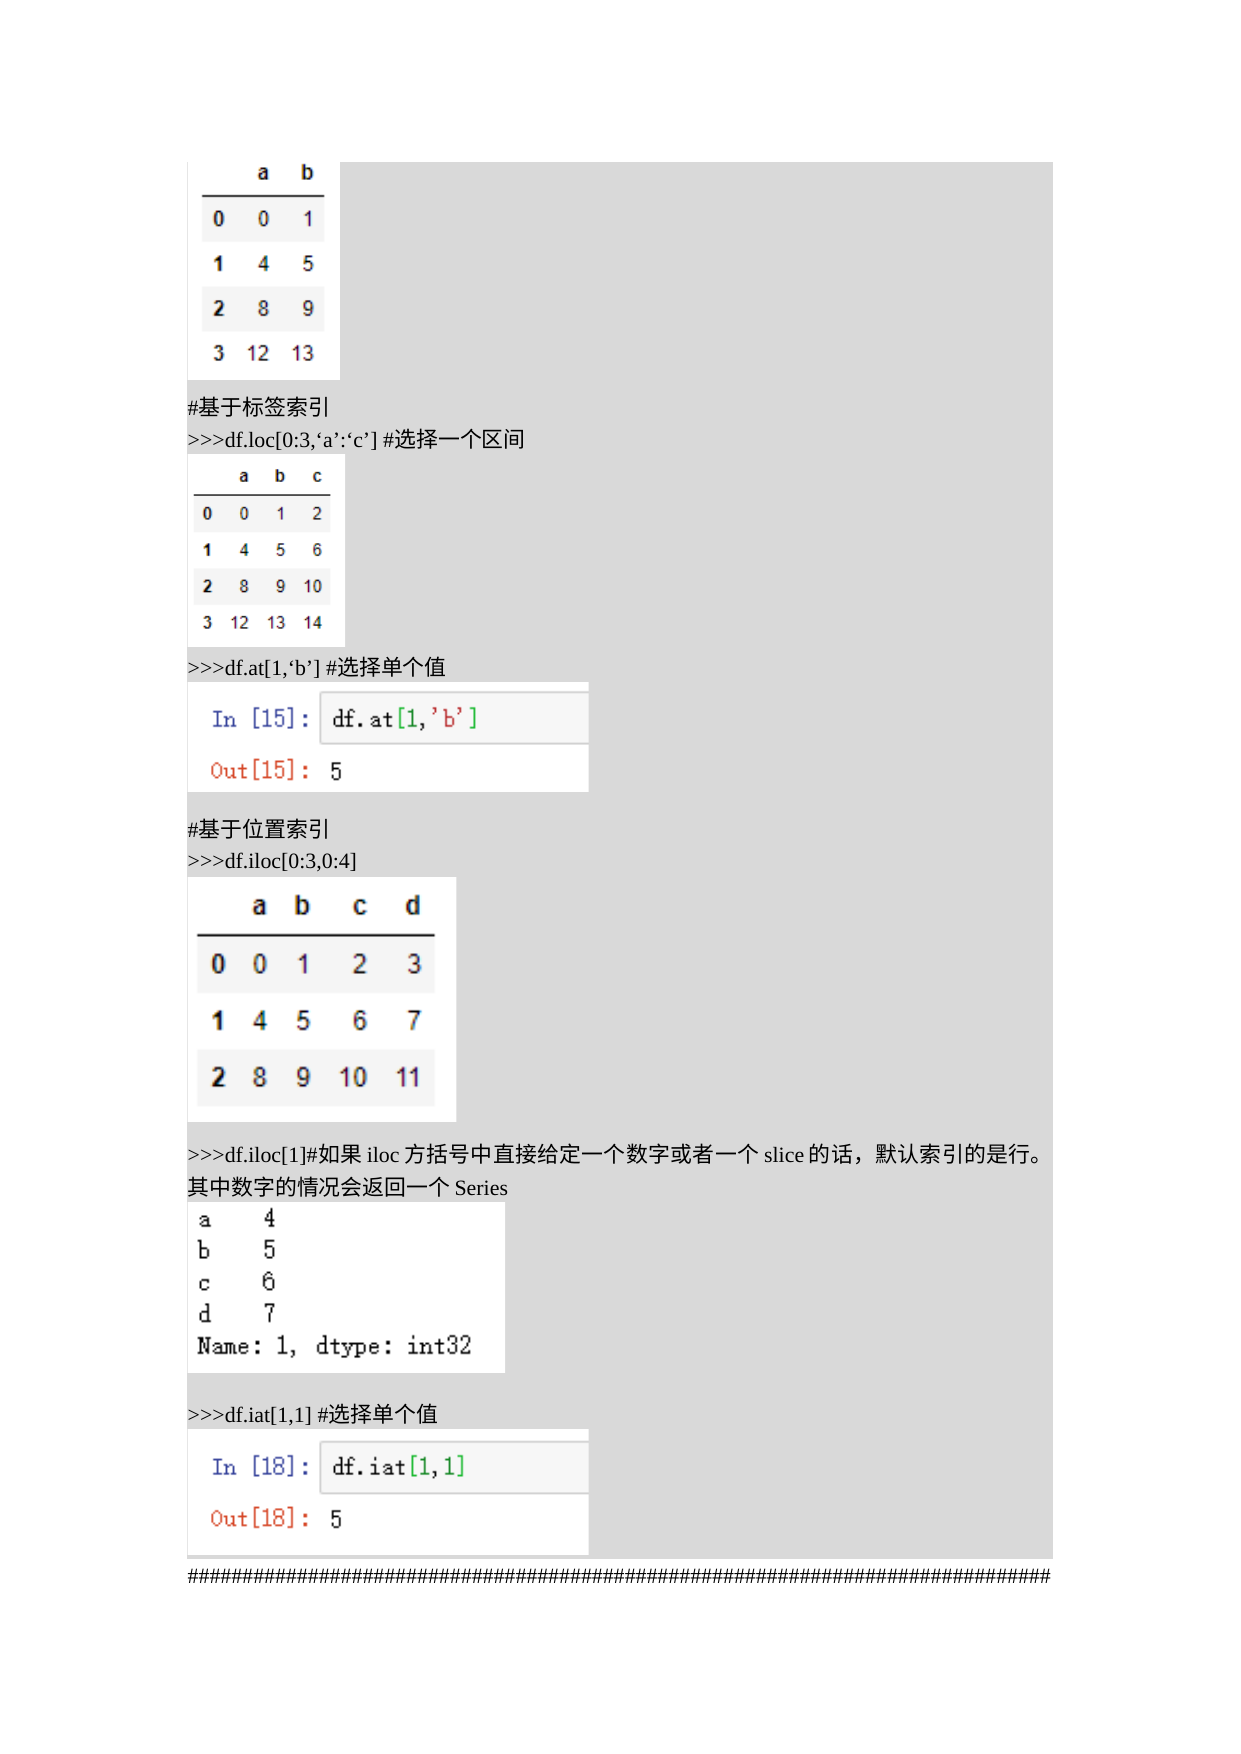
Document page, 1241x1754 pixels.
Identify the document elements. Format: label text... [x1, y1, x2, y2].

picture [187, 877, 457, 1122]
text ############################################################################### [187, 1559, 1053, 1592]
picture [187, 1202, 506, 1373]
text >>>df.iloc[1]#如果iloc方括号中直接给定一个数字或者一个slice的话，默认索引的是行。其中数字的情况会返回一个Series [187, 1137, 1053, 1202]
text >>>df.loc[0:3,‘a’:‘c’] #选择一个区间 [187, 422, 1053, 454]
picture [187, 162, 340, 380]
picture [187, 1429, 589, 1555]
picture [187, 454, 345, 647]
text #基于标签索引 [187, 389, 1053, 422]
text >>>df.iat[1,1] #选择单个值 [187, 1397, 1053, 1429]
text >>>df.iloc[0:3,0:4] [187, 844, 1053, 877]
text #基于位置索引 [187, 812, 1053, 844]
picture [187, 682, 589, 792]
text >>>df.at[1,‘b’] #选择单个值 [187, 649, 1053, 682]
